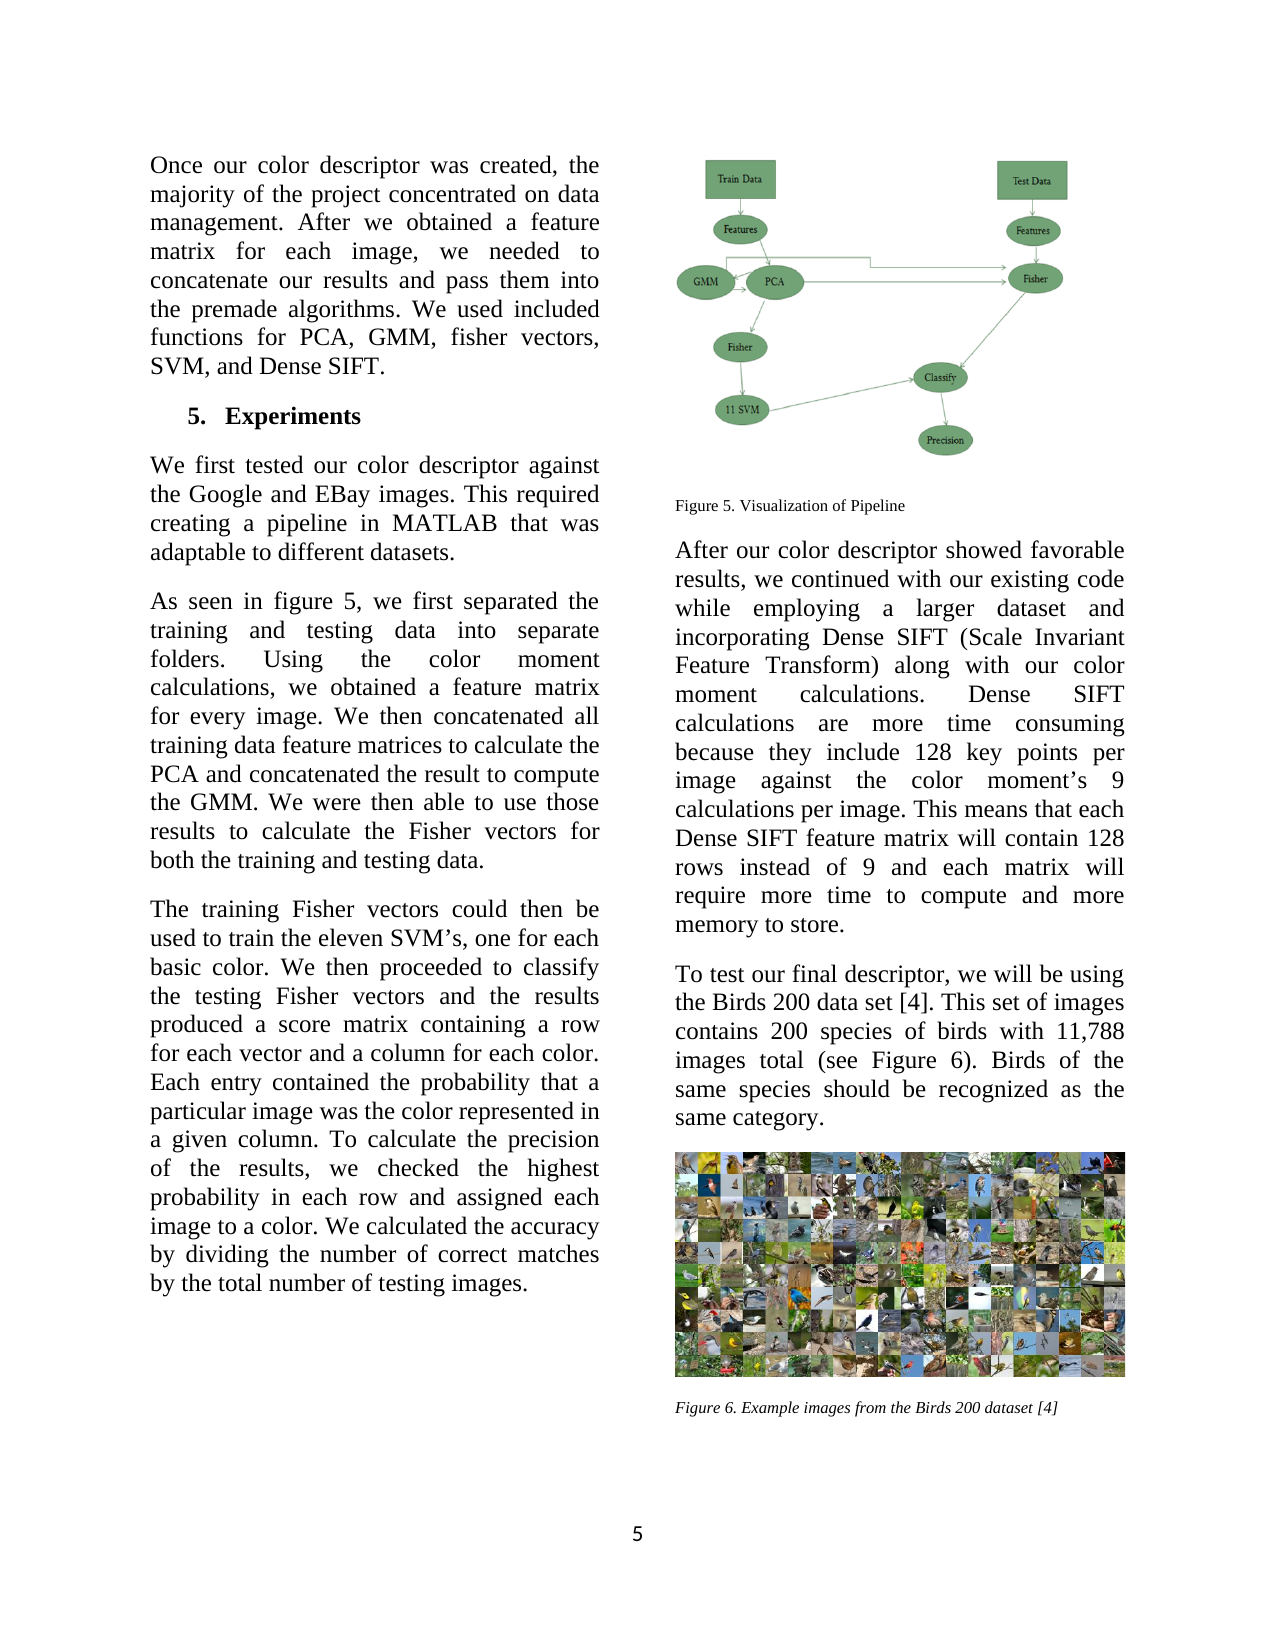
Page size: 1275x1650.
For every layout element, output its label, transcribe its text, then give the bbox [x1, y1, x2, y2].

picture [675, 150, 1088, 475]
text We first tested our color descriptor against the Google and EBay images. This required creating a pipeline in MATLAB that was adaptable to different datasets. [150, 450, 600, 565]
list Experiments [187, 401, 600, 429]
text After our color descriptor showed favorable results, we continued with our existing code while employing a larger dataset and incorporating Dense SIFT (Scale Invariant Feature Transform) along with our color moment calculations. Dense SIFT calculations are more time consuming because they include 128 key points per image against the color moment’s 9 calculations per image. This means that each Dense SIFT feature matrix will contain 128 rows instead of 9 and each matrix will require more time to compute and more memory to store. [675, 535, 1125, 938]
picture [675, 1152, 1125, 1377]
text Figure 5. Visualization of Pipeline [675, 495, 1125, 514]
text The training Fisher vectors could then be used to train the eleven SVM’s, one for each basic color. We then proceeded to classify the testing Fisher vectors and the results produced a score matrix containing a row for each vector and a column for each color. Each entry contained the probability that a particular image was the color represented in a given column. To calculate the precision of the results, we checked the highest probability in each row and assigned each image to a color. We calculated the accuracy by dividing the number of correct matches by the total number of testing images. [150, 894, 600, 1297]
text As seen in figure 5, we first separated the training and testing data into separate folders. Using the color moment calculations, we obtained a feature matrix for every image. We then concatenated all training data feature matrices to calculate the PCA and concatenated the result to compute the GMM. We were then able to use those results to calculate the Fisher vectors for both the training and testing data. [150, 586, 600, 874]
text To test our final descriptor, we will be using the Birds 200 data set [4]. This set of images contains 200 species of birds with 11,788 images total (see Figure 6). Birds of the same species should be recognized as the same category. [675, 959, 1125, 1131]
text Figure 6. Example images from the Birds 200 dataset [4] [675, 1398, 1125, 1417]
text Once our color descriptor was created, the majority of the project concentrated on data management. After we obtained a feature matrix for each image, we needed to concatenate our results and pass them into the premade algorithms. We used included functions for PCA, GMM, fisher vectors, SVM, and Dense SIFT. [150, 150, 600, 380]
